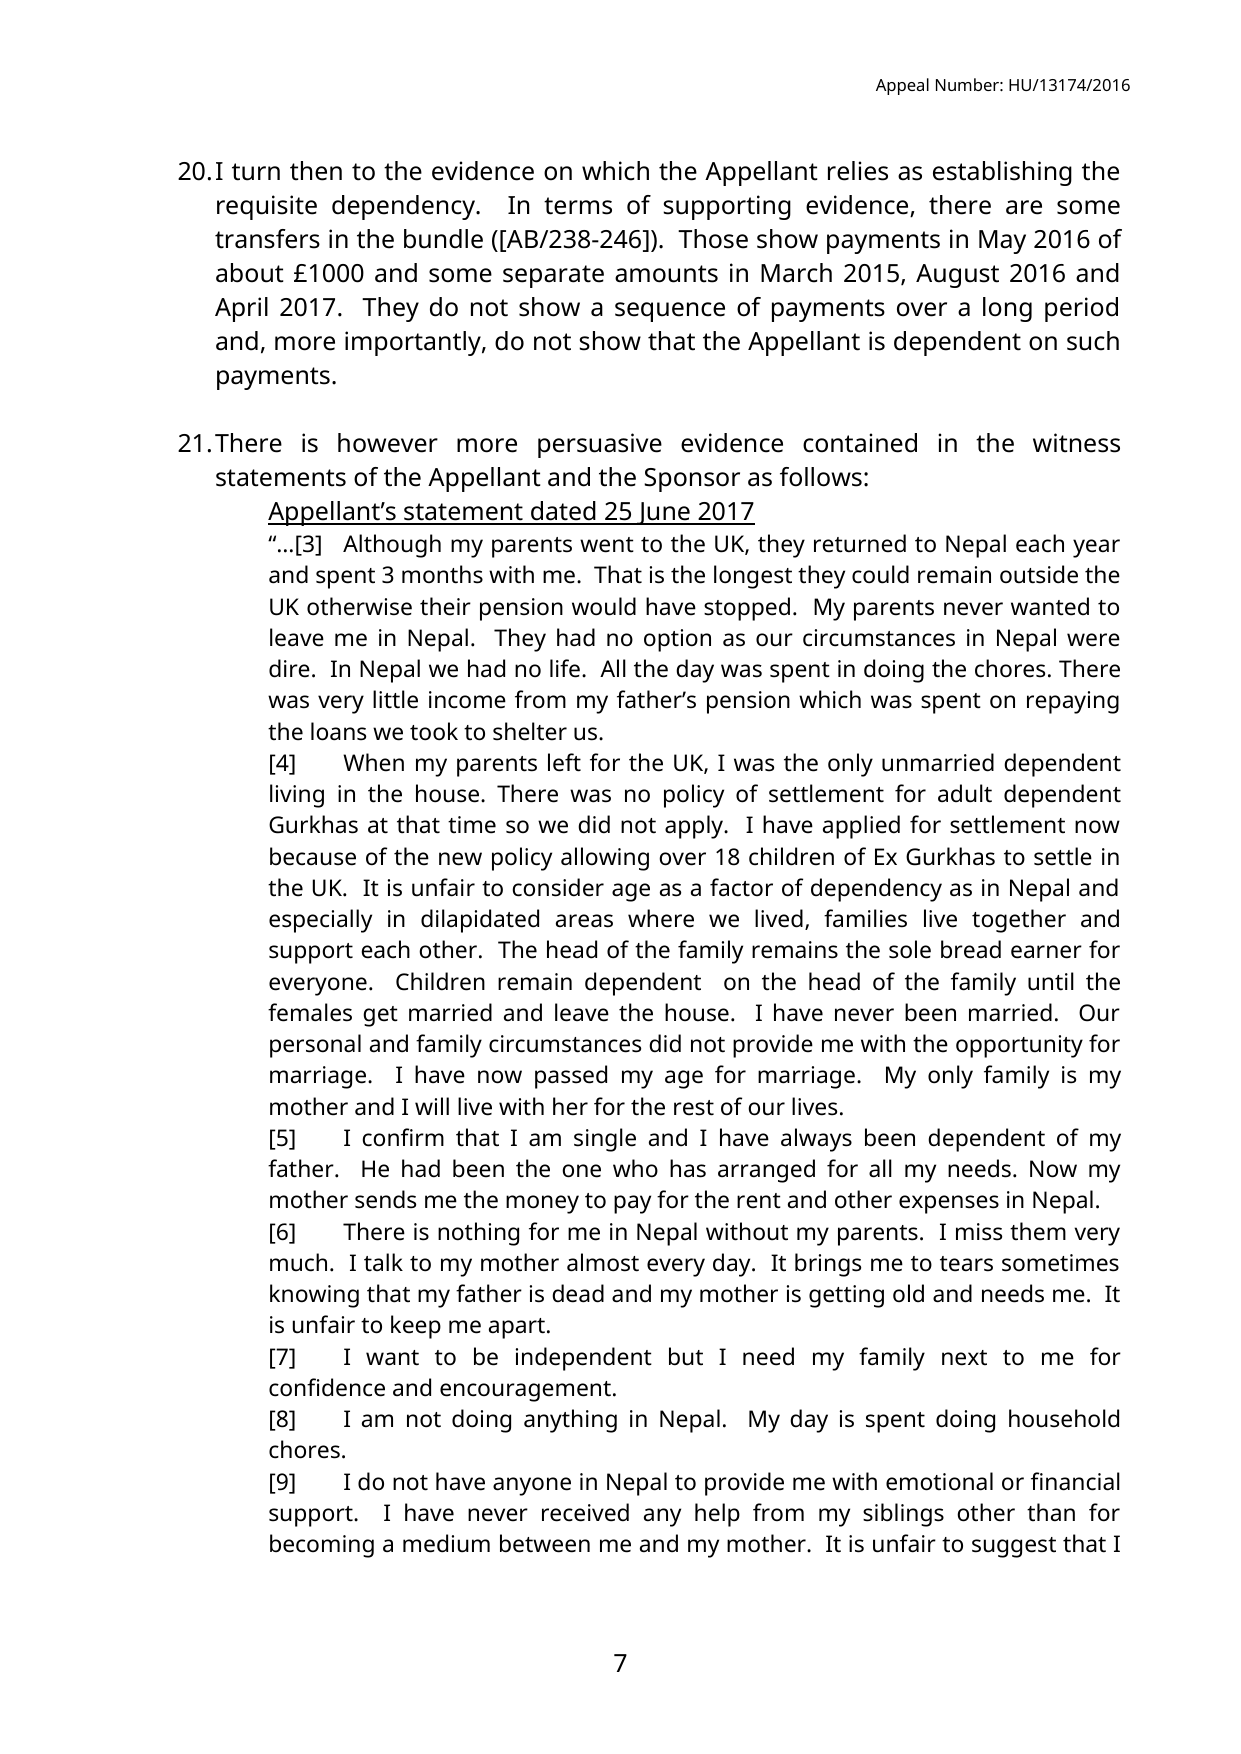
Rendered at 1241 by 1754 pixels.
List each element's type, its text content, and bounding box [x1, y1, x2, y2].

text [7] I want to be independent but I need my family next to me for confidence and encouragement. [215, 1341, 1122, 1403]
list I turn then to the evidence on which the Appellant relies as establishing the requisite dependency. In terms of supporting evidence, there are some transfers in the bundle ([AB/238-246]). Those show payments in May 2016 of about £1000 and some separate amounts in March 2015, August 2016 and April 2017. They do not show a sequence of payments over a long period and, more importantly, do not show that the Appellant is dependent on such payments. [177, 153, 1122, 392]
text [8] I am not doing anything in Nepal. My day is spent doing household chores. [215, 1403, 1122, 1466]
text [215, 1466, 1122, 1559]
text [4] When my parents left for the UK, I was the only unmarried dependent living in the house. There was no policy of settlement for adult dependent Gurkhas at that time so we did not apply. I have applied for settlement now because of the new policy allowing over 18 children of Ex Gurkhas to settle in the UK. It is unfair to consider age as a factor of dependency as in Nepal and especially in dilapidated areas where we lived, families live together and support each other. The head of the family remains the sole bread earner for everyone. Children remain dependent on the head of the family until the females get married and leave the house. I have never been married. Our personal and family circumstances did not provide me with the opportunity for marriage. I have now passed my age for marriage. My only family is my mother and I will live with her for the rest of our lives. [215, 747, 1122, 1122]
text Appellant’s statement dated 25 June 2017 [215, 494, 1122, 528]
text [5] I confirm that I am single and I have always been dependent of my father. He had been the one who has arranged for all my needs. Now my mother sends me the money to pay for the rent and other expenses in Nepal. [215, 1122, 1122, 1216]
list There is however more persuasive evidence contained in the witness statements of the Appellant and the Sponsor as follows: [177, 426, 1122, 494]
text “…[3] Although my parents went to the UK, they returned to Nepal each year and spent 3 months with me. That is the longest they could remain outside the UK otherwise their pension would have stopped. My parents never wanted to leave me in Nepal. They had no option as our circumstances in Nepal were dire. In Nepal we had no life. All the day was spent in doing the chores. There was very little income from my father’s pension which was spent on repaying the loans we took to shelter us. [215, 528, 1122, 747]
text [6] There is nothing for me in Nepal without my parents. I miss them very much. I talk to my mother almost every day. It brings me to tears sometimes knowing that my father is dead and my mother is getting old and needs me. It is unfair to keep me apart. [215, 1216, 1122, 1341]
